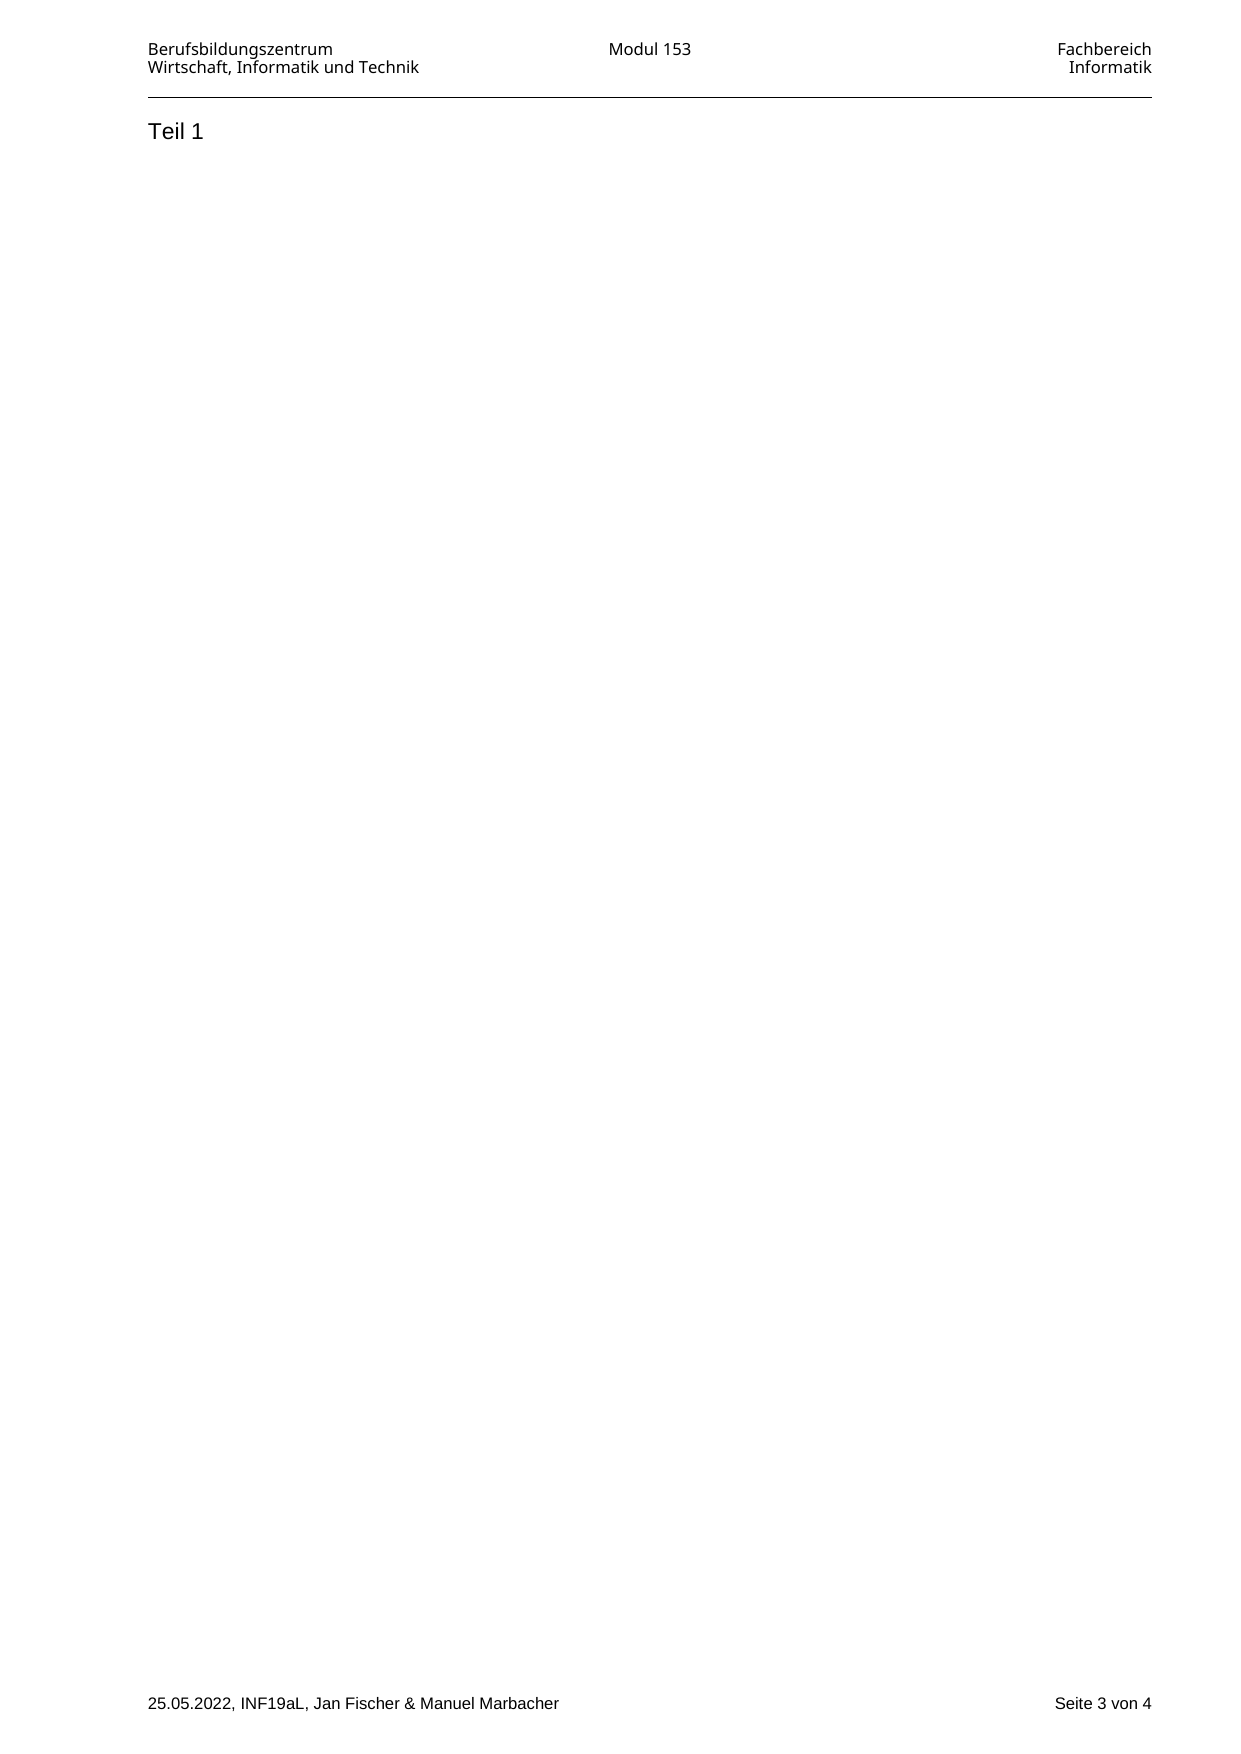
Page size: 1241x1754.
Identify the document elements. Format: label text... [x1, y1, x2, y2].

text Teil 1 [148, 118, 1152, 144]
